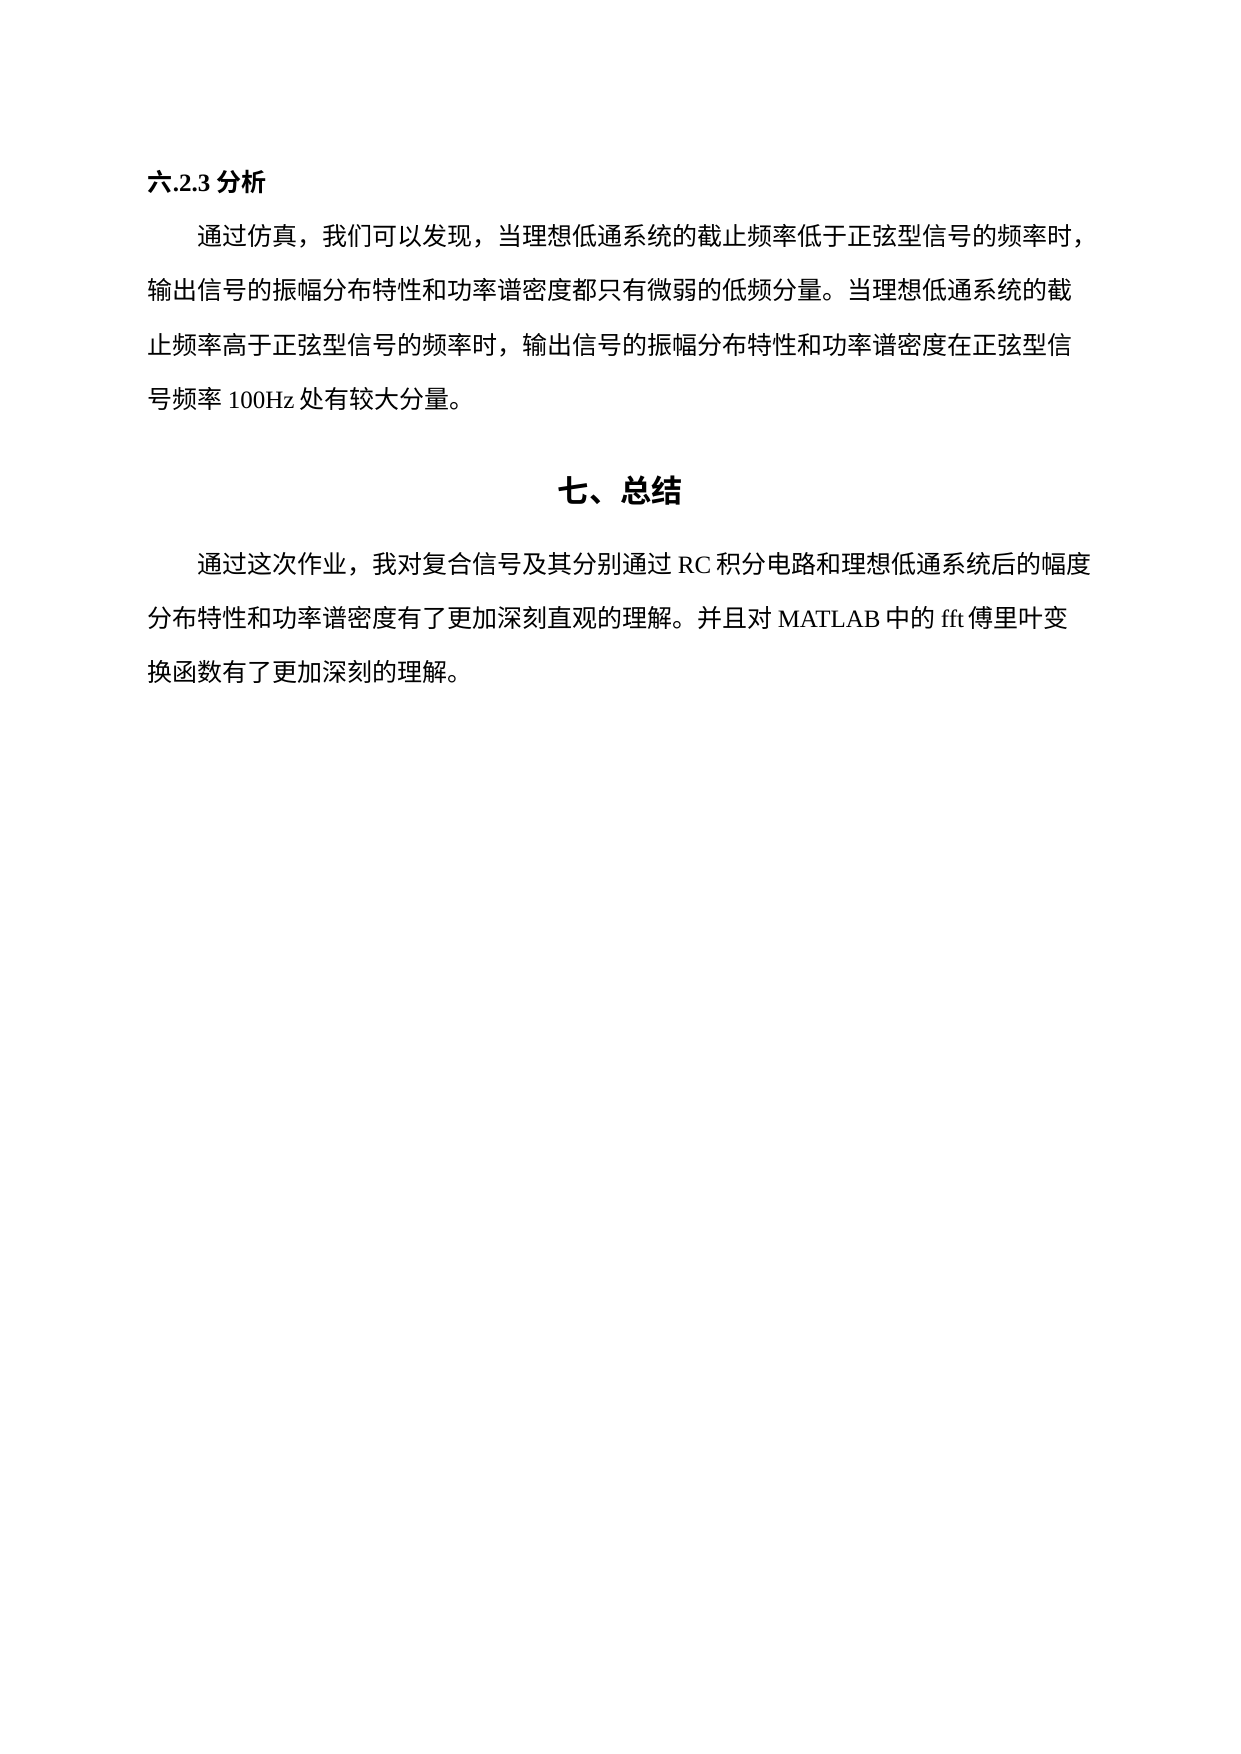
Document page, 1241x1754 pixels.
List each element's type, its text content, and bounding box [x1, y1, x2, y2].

subtitle 分析 [148, 162, 1092, 198]
subtitle 总结 [148, 466, 1092, 512]
text 通过这次作业，我对复合信号及其分别通过RC积分电路和理想低通系统后的幅度分布特性和功率谱密度有了更加深刻直观的理解。并且对MATLAB中的fft傅里叶变换函数有了更加深刻的理解。 [148, 544, 1092, 689]
text 通过仿真，我们可以发现，当理想低通系统的截止频率低于正弦型信号的频率时，输出信号的振幅分布特性和功率谱密度都只有微弱的低频分量。当理想低通系统的截止频率高于正弦型信号的频率时，输出信号的振幅分布特性和功率谱密度在正弦型信号频率100Hz处有较大分量。 [148, 216, 1092, 416]
